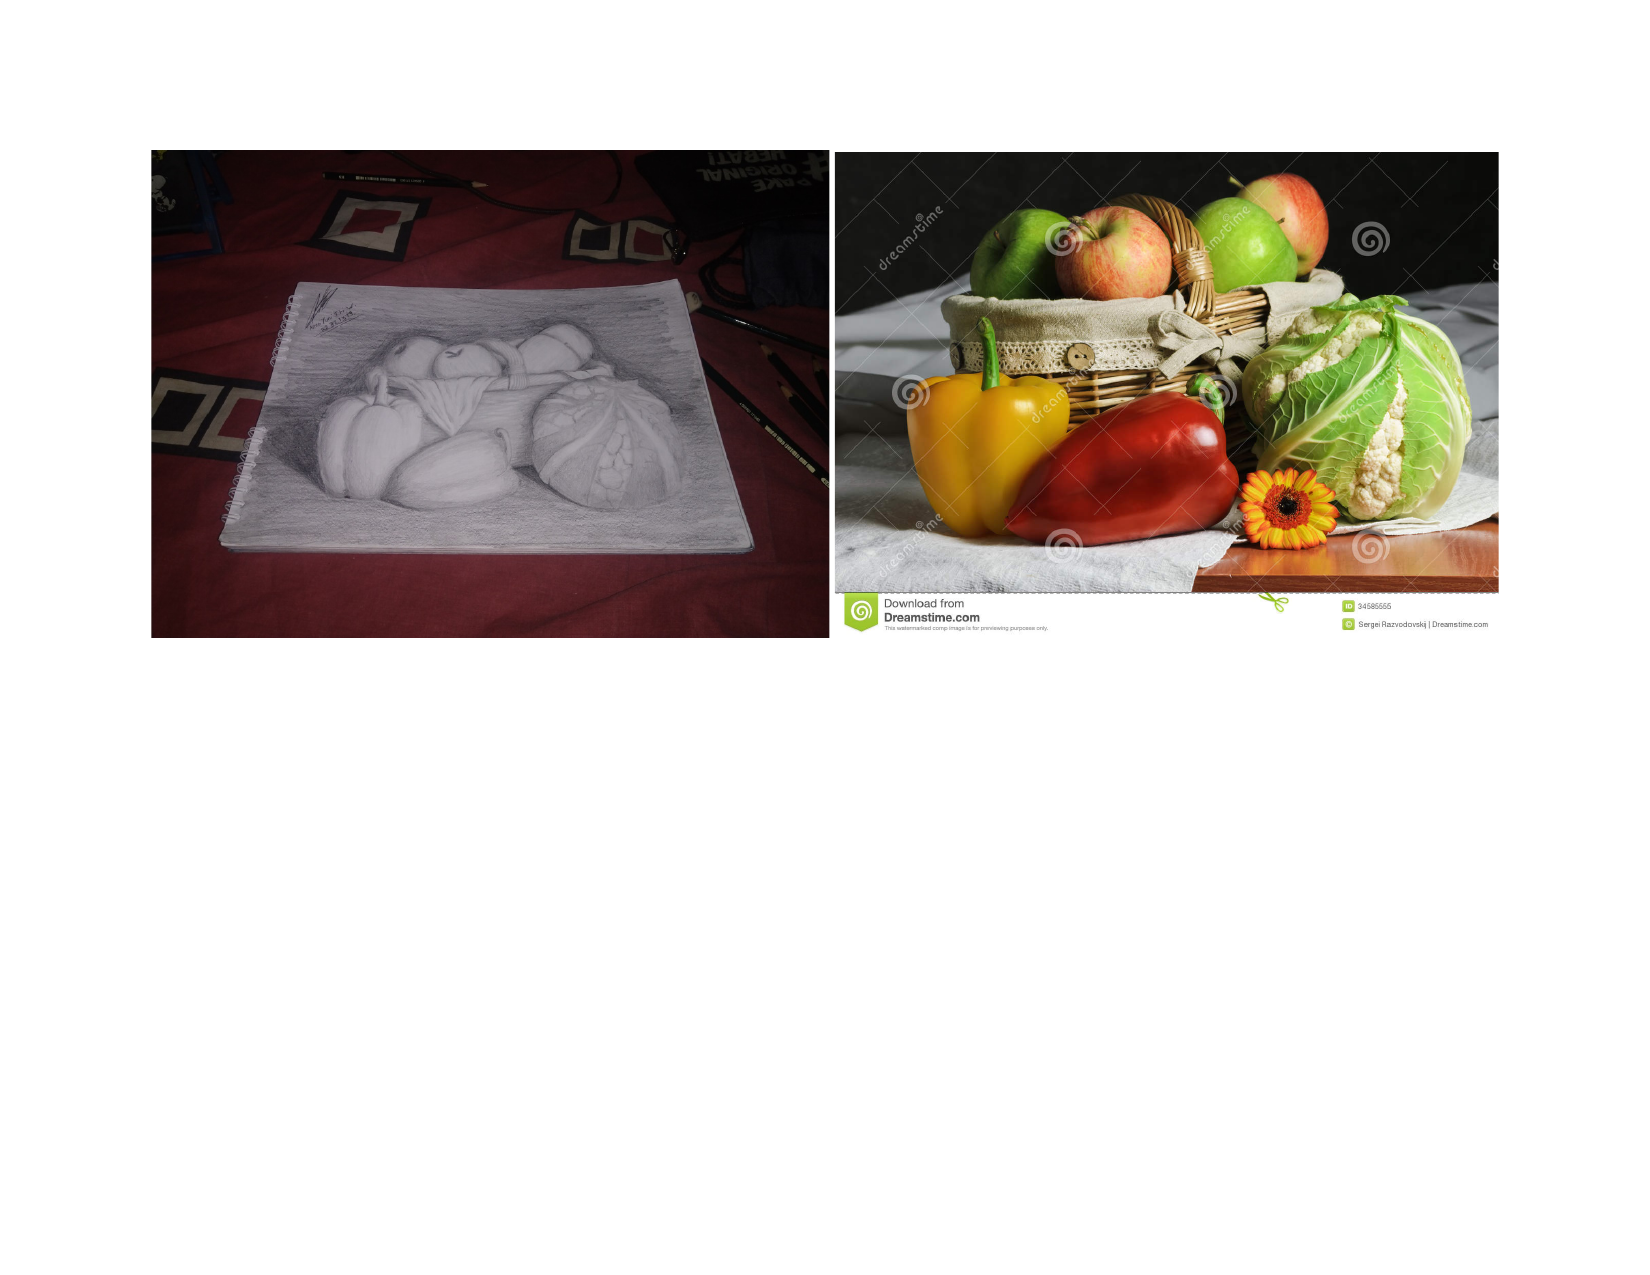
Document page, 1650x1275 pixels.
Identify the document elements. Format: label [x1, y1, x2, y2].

picture [834, 152, 1499, 638]
picture [151, 150, 830, 638]
